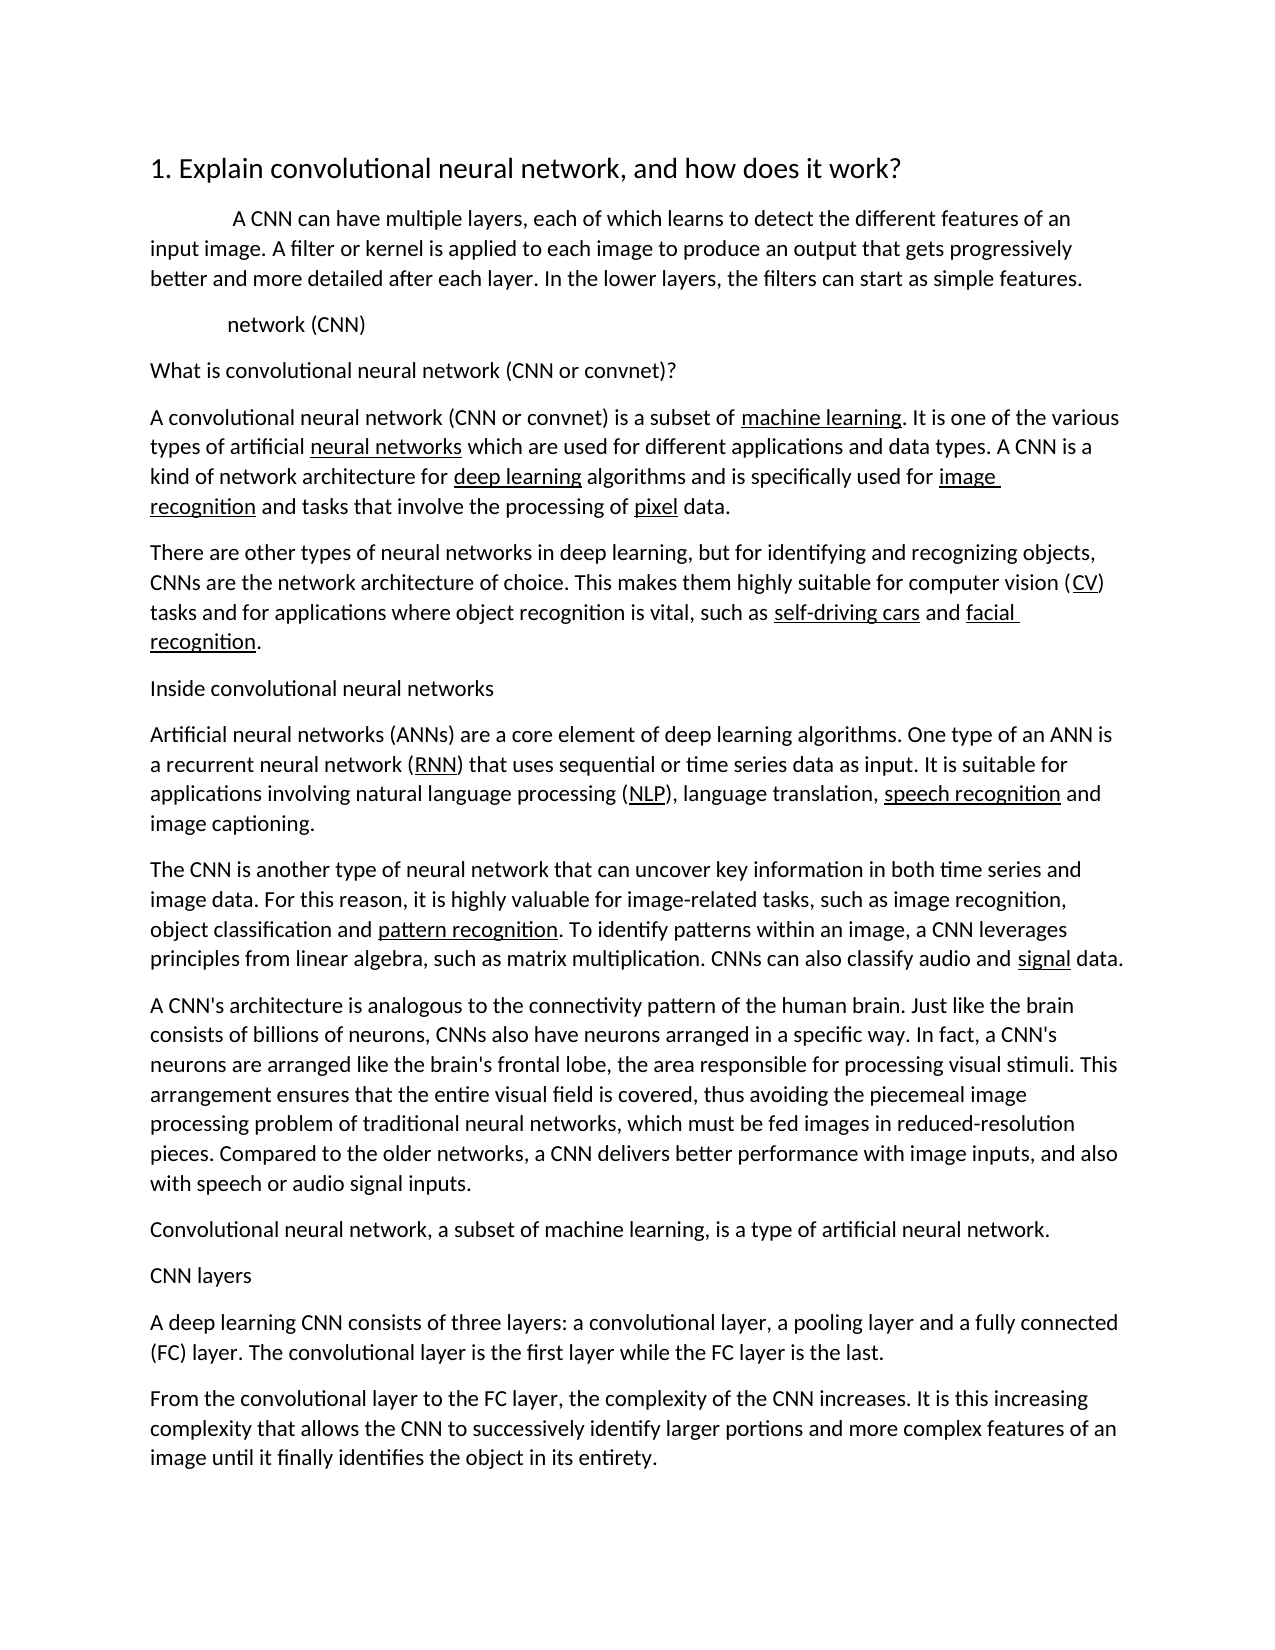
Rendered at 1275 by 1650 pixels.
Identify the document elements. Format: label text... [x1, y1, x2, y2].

text A convolutional neural network (CNN or convnet) is a subset of machine learning. It is one of the various types of artificial neural networks which are used for different applications and data types. A CNN is a kind of network architecture for deep learning algorithms and is specifically used for image recognition and tasks that involve the processing of pixel data. [150, 403, 1125, 520]
text Convolutional neural network, a subset of machine learning, is a type of artificial neural network. [150, 1215, 1125, 1243]
text CNN layers [150, 1262, 1125, 1290]
text What is convolutional neural network (CNN or convnet)? [150, 356, 1125, 384]
text Artificial neural networks (ANNs) are a core element of deep learning algorithms. One type of an ANN is a recurrent neural network (RNN) that uses sequential or time series data as input. It is suitable for applications involving natural language processing (NLP), language translation, speech recognition and image captioning. [150, 720, 1125, 837]
text A CNN can have multiple layers, each of which learns to detect the different features of an input image. A filter or kernel is applied to each image to produce an output that gets progressively better and more detailed after each layer. In the lower layers, the filters can start as simple features. [150, 204, 1125, 292]
text A CNN's architecture is analogous to the connectivity pattern of the human brain. Just like the brain consists of billions of neurons, CNNs also have neurons arranged in a specific way. In fact, a CNN's neurons are arranged like the brain's frontal lobe, the area responsible for processing visual stimuli. This arrangement ensures that the entire visual field is covered, thus avoiding the piecemeal image processing problem of traditional neural networks, which must be fed images in reduced-resolution pieces. Compared to the older networks, a CNN delivers better performance with image inputs, and also with speech or audio signal inputs. [150, 991, 1125, 1197]
text A deep learning CNN consists of three layers: a convolutional layer, a pooling layer and a fully connected (FC) layer. The convolutional layer is the first layer while the FC layer is the last. [150, 1308, 1125, 1366]
text The CNN is another type of neural network that can uncover key information in both time series and image data. For this reason, it is highly valuable for image-related tasks, such as image recognition, object classification and pattern recognition. To identify patterns within an image, a CNN leverages principles from linear algebra, such as matrix multiplication. CNNs can also classify audio and signal data. [150, 855, 1125, 972]
text 1. Explain convolutional neural network, and how does it work? [150, 150, 1125, 186]
text There are other types of neural networks in deep learning, but for identifying and recognizing objects, CNNs are the network architecture of choice. This makes them highly suitable for computer vision (CV) tasks and for applications where object recognition is vital, such as self-driving cars and facial recognition. [150, 538, 1125, 655]
text network (CNN) [150, 310, 1125, 338]
text From the convolutional layer to the FC layer, the complexity of the CNN increases. It is this increasing complexity that allows the CNN to successively identify larger portions and more complex features of an image until it finally identifies the object in its entirety. [150, 1384, 1125, 1471]
text Inside convolutional neural networks [150, 674, 1125, 702]
